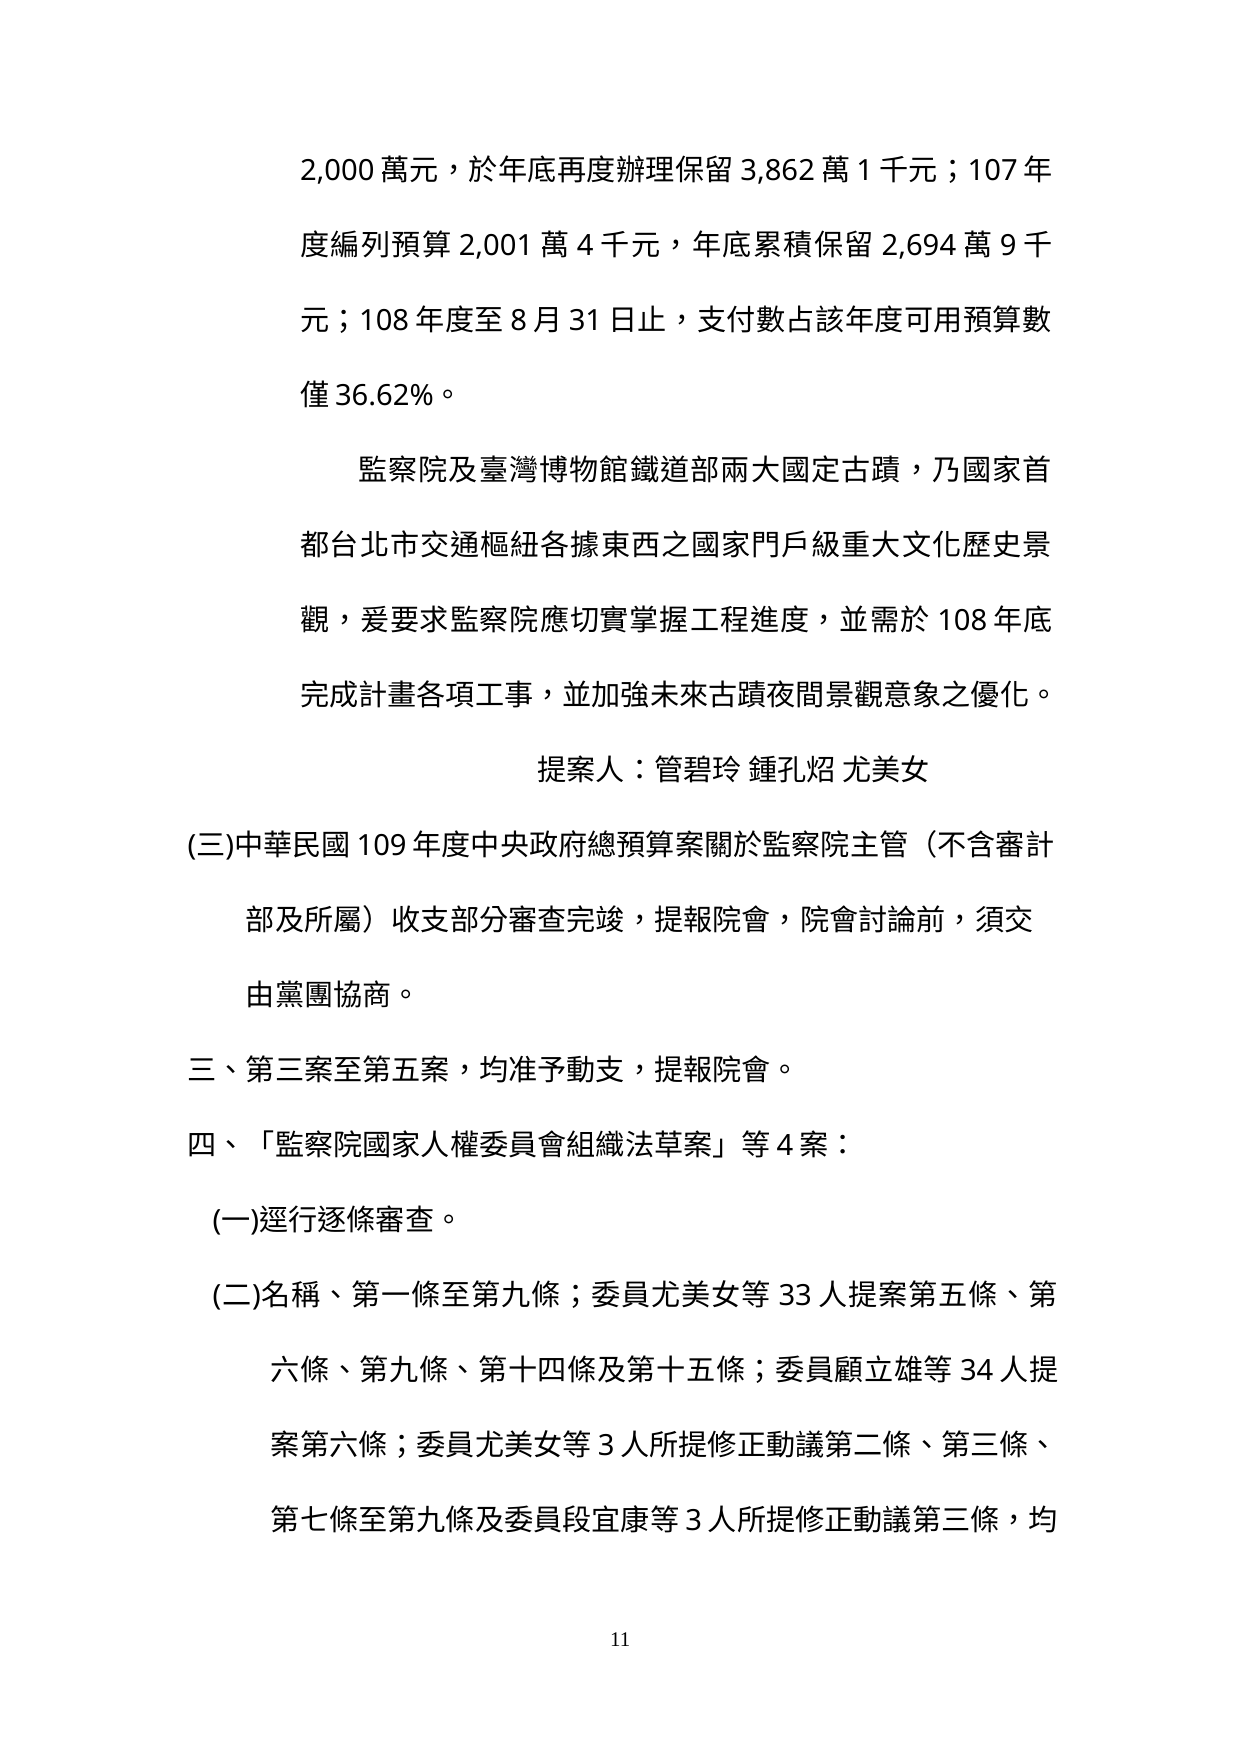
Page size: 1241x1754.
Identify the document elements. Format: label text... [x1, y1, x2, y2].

text 監察院及臺灣博物館鐵道部兩大國定古蹟，乃國家首都台北市交通樞紐各據東西之國家門戶級重大文化歷史景觀，爰要求監察院應切實掌握工程進度，並需於108年底完成計畫各項工事，並加強未來古蹟夜間景觀意象之優化。 [300, 430, 1053, 730]
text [300, 130, 1053, 430]
text 四、「監察院國家人權委員會組織法草案」等4案： [187, 1105, 1058, 1180]
text (三)中華民國109年度中央政府總預算案關於監察院主管（不含審計部及所屬）收支部分審查完竣，提報院會，院會討論前，須交由黨團協商。 [187, 805, 1058, 1030]
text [212, 1255, 1058, 1555]
text (一)逕行逐條審查。 [212, 1180, 1058, 1255]
text 三、第三案至第五案，均准予動支，提報院會。 [187, 1030, 1058, 1105]
text 提案人：管碧玲 鍾孔炤 尤美女 [537, 730, 1053, 805]
